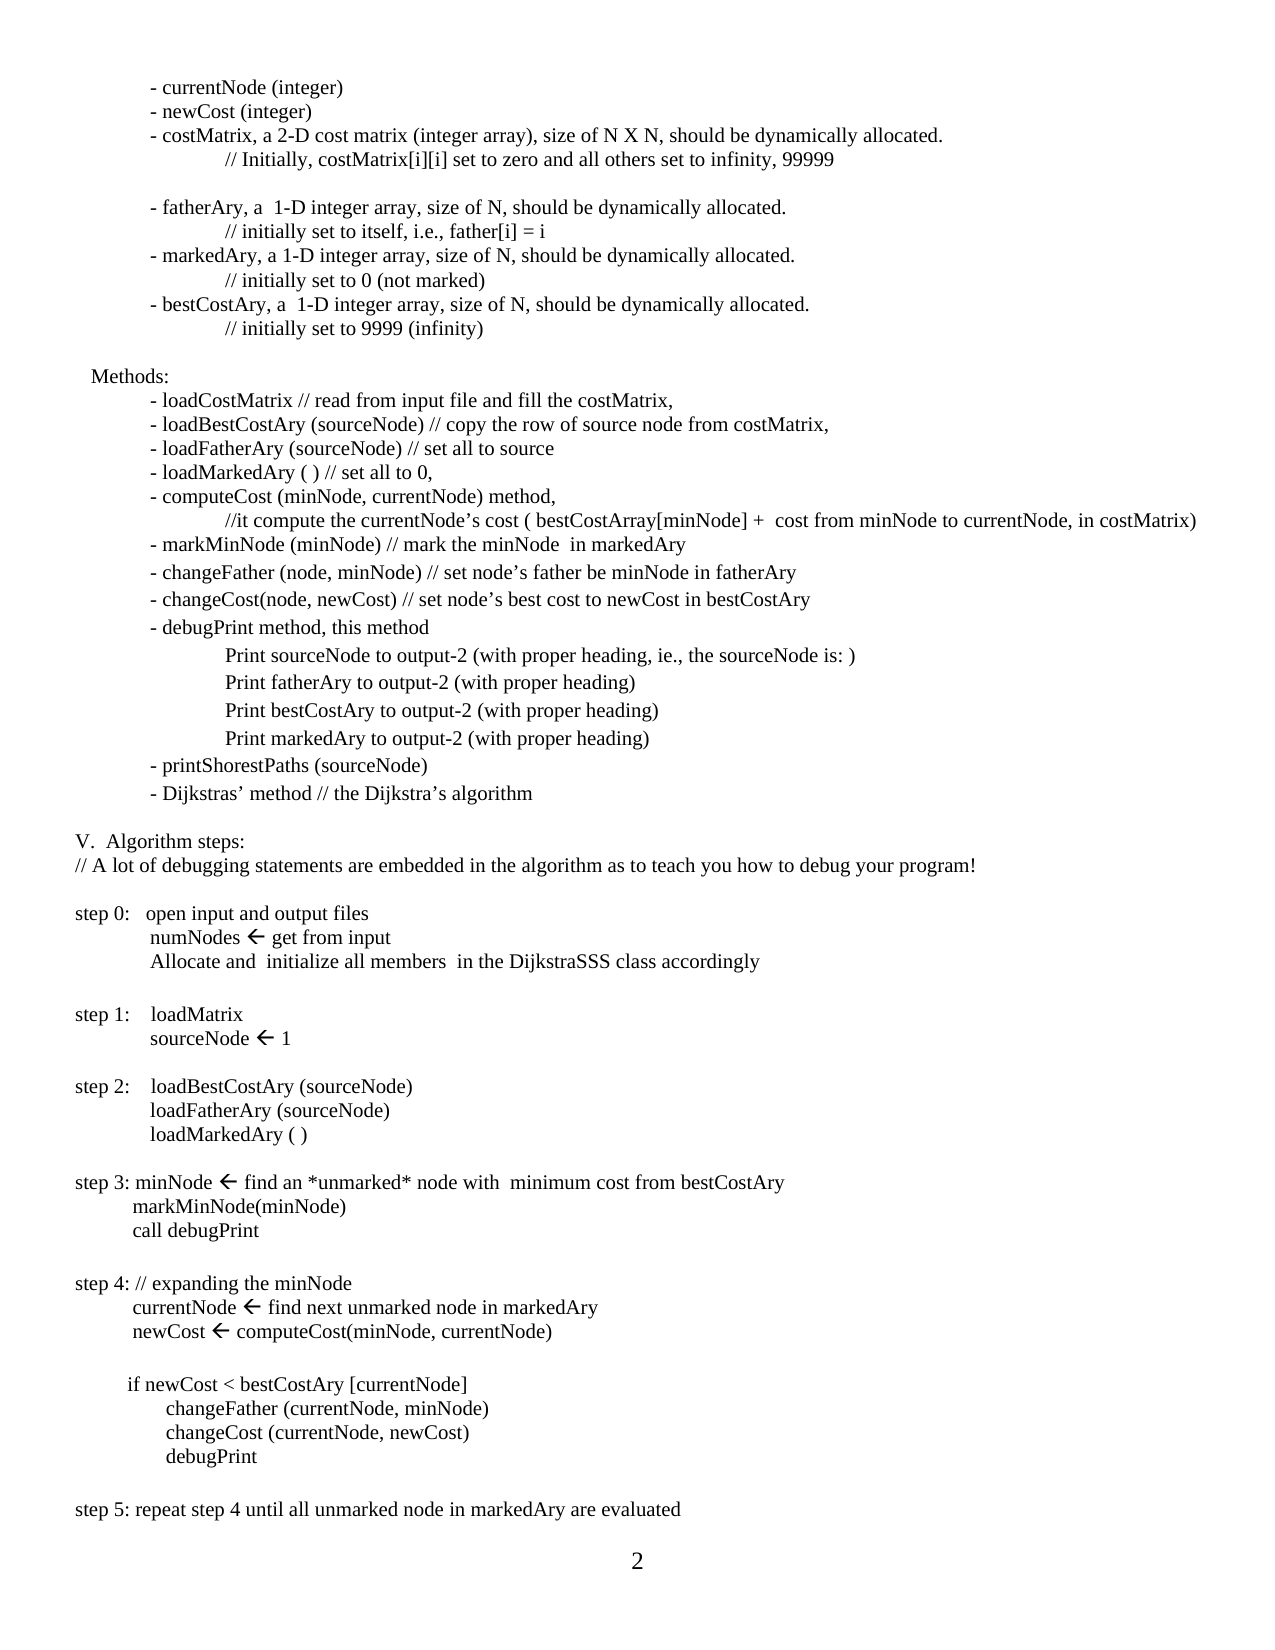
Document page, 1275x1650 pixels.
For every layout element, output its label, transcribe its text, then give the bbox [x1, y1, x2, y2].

text changeCost (currentNode, newCost) [150, 1420, 1200, 1444]
text step 2: loadBestCostAry (sourceNode) [75, 1074, 1200, 1098]
text - changeFather (node, minNode) // set node’s father be minNode in fatherAry [75, 560, 1200, 584]
text - loadCostMatrix // read from input file and fill the costMatrix, [75, 388, 1200, 412]
text - costMatrix, a 2-D cost matrix (integer array), size of N X N, should be dynamically allocated. [75, 123, 1200, 147]
text Allocate and initialize all members in the DijkstraSSS class accordingly [75, 949, 1200, 973]
text numNodes get from input [75, 925, 1200, 949]
text step 4: // expanding the minNode [75, 1271, 1200, 1295]
text call debugPrint [75, 1218, 1200, 1242]
text step 5: repeat step 4 until all unmarked node in markedAry are evaluated [75, 1497, 1200, 1521]
text - markMinNode (minNode) // mark the minNode in markedAry [75, 532, 1200, 556]
text - debugPrint method, this method [75, 615, 1200, 639]
text - currentNode (integer) [75, 75, 1200, 99]
text // initially set to 9999 (infinity) [75, 316, 1200, 340]
text - markedAry, a 1-D integer array, size of N, should be dynamically allocated. [75, 243, 1200, 267]
text //it compute the currentNode’s cost ( bestCostArray[minNode] + cost from minNode to currentNode, in costMatrix) [150, 508, 1200, 532]
text - loadBestCostAry (sourceNode) // copy the row of source node from costMatrix, [75, 412, 1200, 436]
text currentNode find next unmarked node in markedAry [75, 1295, 1200, 1319]
text step 0: open input and output files [75, 901, 1200, 925]
text // A lot of debugging statements are embedded in the algorithm as to teach you how to debug your program! [75, 853, 1200, 877]
text // initially set to 0 (not marked) [75, 267, 1200, 292]
text if newCost < bestCostAry [currentNode] [75, 1372, 1200, 1396]
text - changeCost(node, newCost) // set node’s best cost to newCost in bestCostAry [75, 587, 1200, 611]
text - loadMarkedAry ( ) // set all to 0, [75, 460, 1200, 484]
text // initially set to itself, i.e., father[i] = i [75, 219, 1200, 243]
text - bestCostAry, a 1-D integer array, size of N, should be dynamically allocated. [75, 292, 1200, 316]
text loadMarkedAry ( ) [75, 1122, 1200, 1146]
text sourceNode 1 [75, 1026, 1200, 1050]
text - newCost (integer) [75, 99, 1200, 123]
text - loadFatherAry (sourceNode) // set all to source [75, 436, 1200, 460]
text debugPrint [150, 1444, 1200, 1468]
text - Dijkstras’ method // the Dijkstra’s algorithm [75, 781, 1200, 805]
text Print fatherAry to output-2 (with proper heading) [150, 670, 1200, 694]
text step 1: loadMatrix [75, 1002, 1200, 1026]
text step 3: minNode find an *unmarked* node with minimum cost from bestCostAry [75, 1170, 1200, 1194]
text Print markedAry to output-2 (with proper heading) [150, 725, 1200, 749]
text markMinNode(minNode) [75, 1194, 1200, 1218]
text Methods: [75, 364, 1200, 388]
text V. Algorithm steps: [75, 829, 1200, 853]
text loadFatherAry (sourceNode) [75, 1098, 1200, 1122]
text - printShorestPaths (sourceNode) [75, 753, 1200, 777]
text Print bestCostAry to output-2 (with proper heading) [150, 698, 1200, 722]
text // Initially, costMatrix[i][i] set to zero and all others set to infinity, 99999 [75, 147, 1200, 171]
text changeFather (currentNode, minNode) [75, 1396, 1200, 1420]
text - fatherAry, a 1-D integer array, size of N, should be dynamically allocated. [75, 195, 1200, 219]
text - computeCost (minNode, currentNode) method, [75, 484, 1200, 508]
text Print sourceNode to output-2 (with proper heading, ie., the sourceNode is: ) [150, 643, 1200, 667]
text newCost computeCost(minNode, currentNode) [75, 1319, 1200, 1343]
